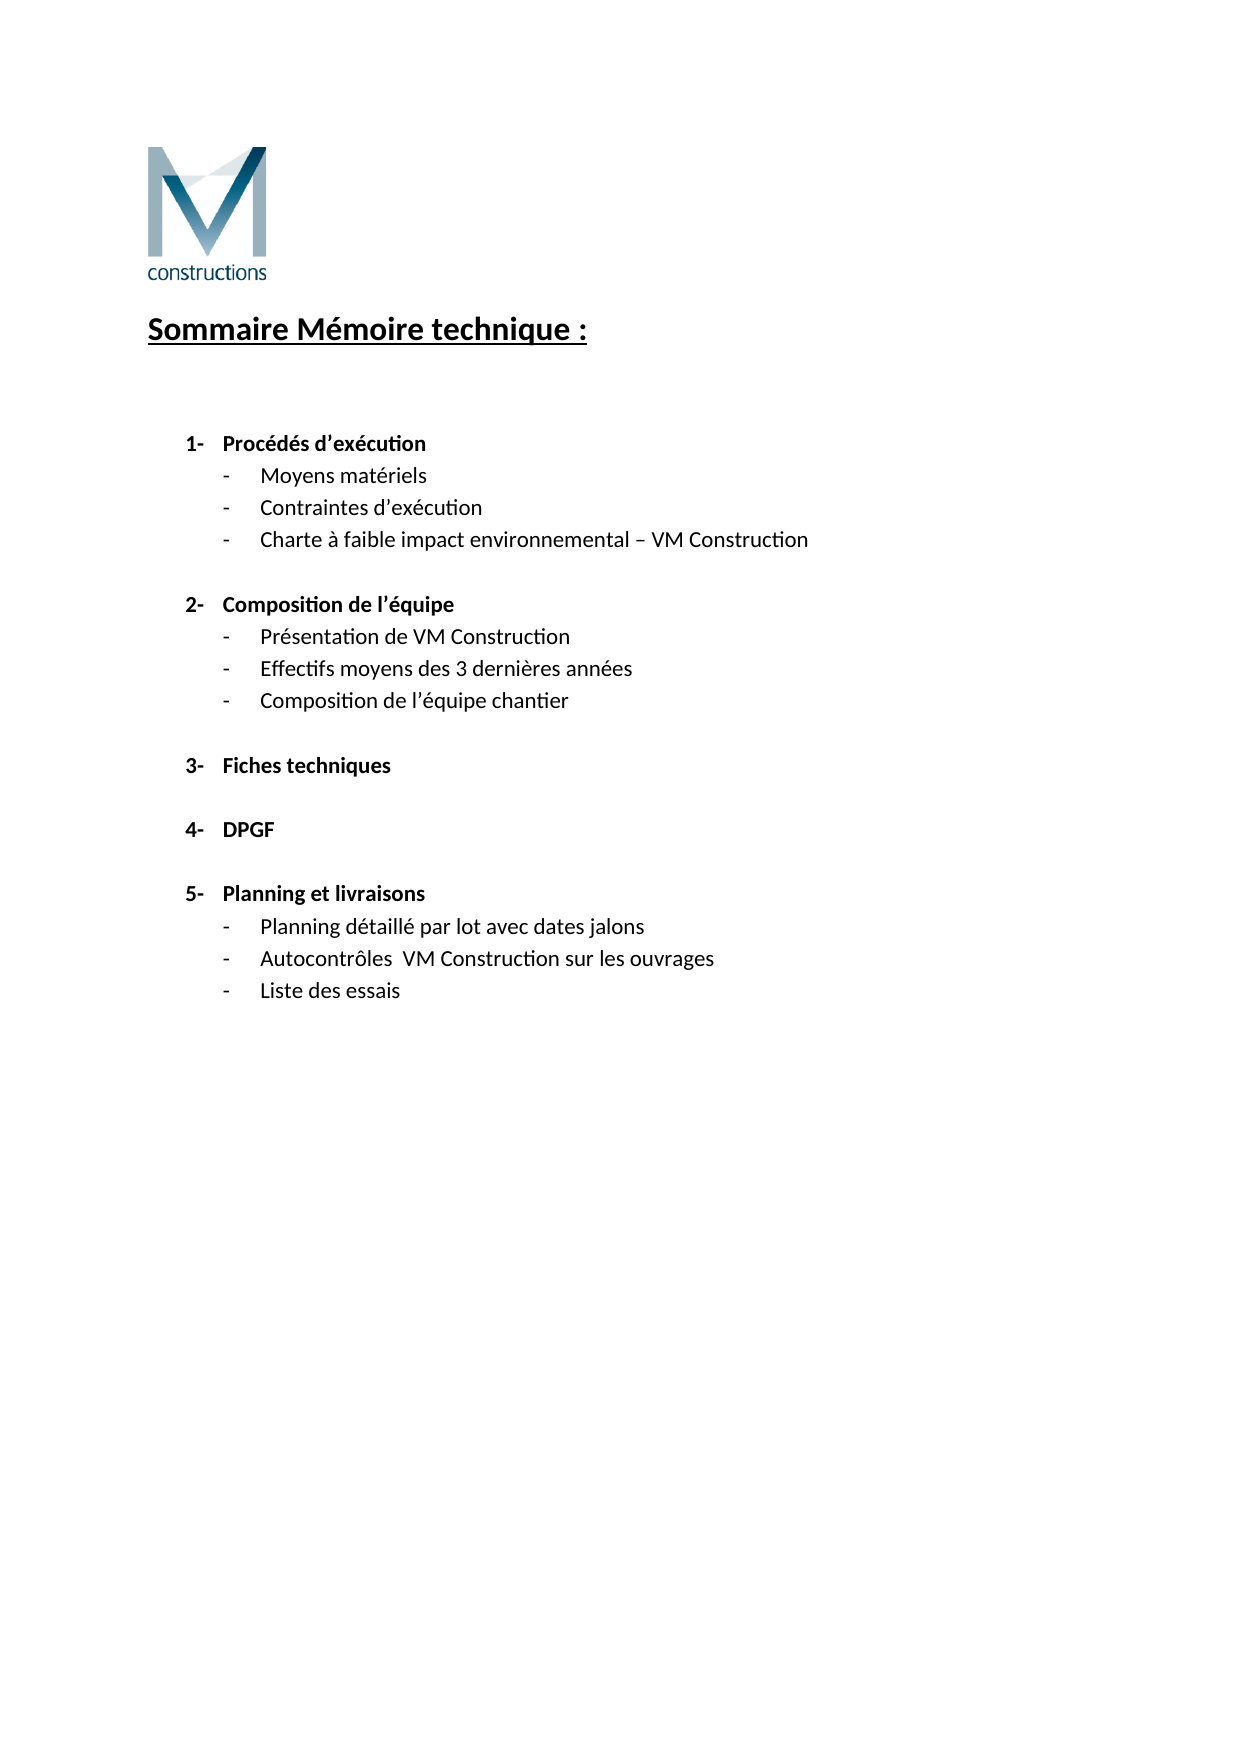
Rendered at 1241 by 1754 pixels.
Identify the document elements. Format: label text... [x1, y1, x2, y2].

list Procédés d’exécution [185, 429, 1093, 457]
list DPGF [185, 815, 1093, 843]
list Planning détaillé par lot avec dates jalons [223, 912, 1093, 940]
list Composition de l’équipe [185, 590, 1093, 618]
list Charte à faible impact environnemental – VM Construction [223, 526, 1093, 553]
list Présentation de VM Construction [223, 622, 1093, 650]
list Planning et livraisons [185, 879, 1093, 908]
list Composition de l’équipe chantier [223, 686, 1093, 714]
list Effectifs moyens des 3 dernières années [223, 654, 1093, 682]
text Sommaire Mémoire technique : [148, 308, 1093, 349]
list Moyens matériels [223, 461, 1093, 489]
list Autocontrôles VM Construction sur les ouvrages [223, 944, 1093, 972]
picture [147, 147, 267, 284]
list Fiches techniques [185, 751, 1093, 779]
list Liste des essais [223, 976, 1093, 1004]
list Contraintes d’exécution [223, 493, 1093, 521]
